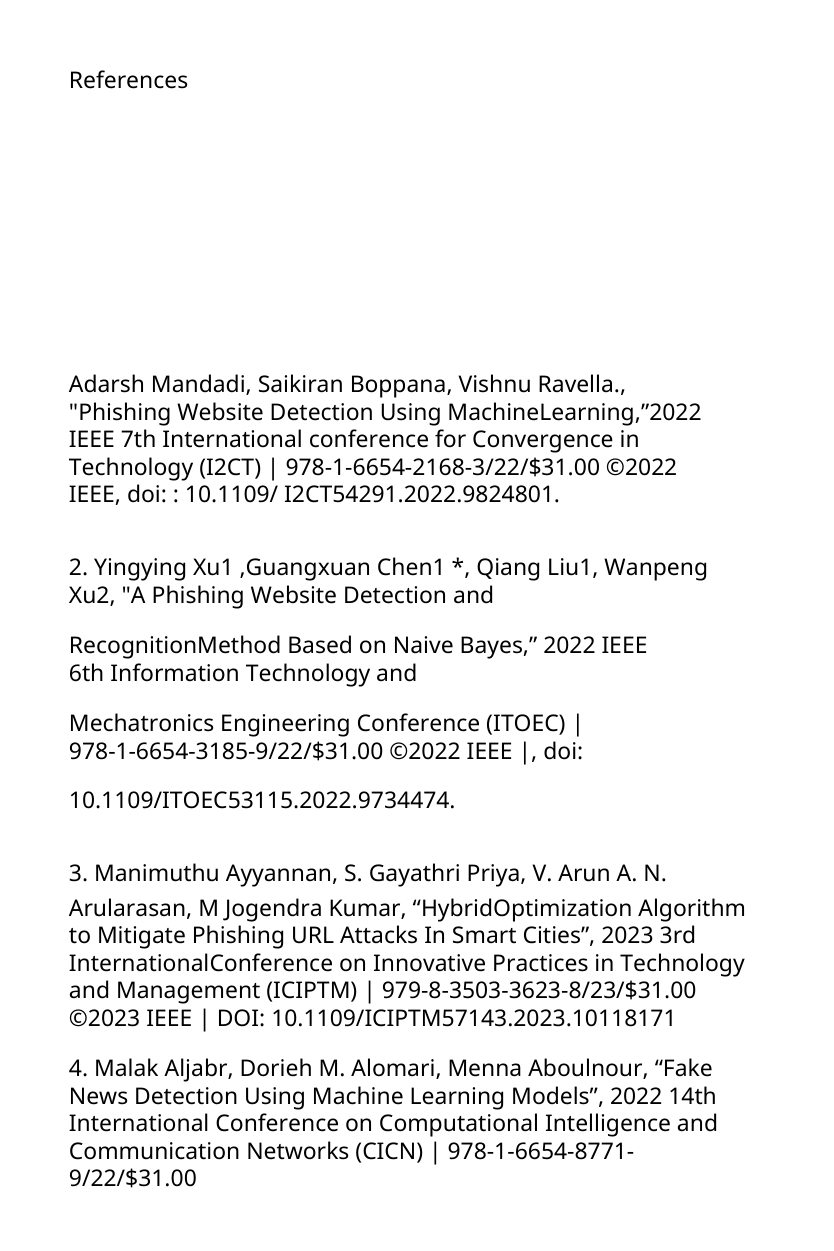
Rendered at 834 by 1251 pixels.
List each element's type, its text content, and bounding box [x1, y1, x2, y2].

text 3. Manimuthu Ayyannan, S. Gayathri Priya, V. Arun A. N. [69, 855, 761, 888]
text Adarsh Mandadi, Saikiran Boppana, Vishnu Ravella., "Phishing Website Detection Using MachineLearning,”2022 IEEE 7th International conference for Convergence in Technology (I2CT) | 978-1-6654-2168-3/22/$31.00 ©2022 IEEE, doi: : 10.1109/ I2CT54291.2022.9824801. [69, 370, 731, 508]
text 2. Yingying Xu1 ,Guangxuan Chen1 *, Qiang Liu1, Wanpeng Xu2, "A Phishing Website Detection and [69, 554, 746, 609]
text Arularasan, M Jogendra Kumar, “HybridOptimization Algorithm to Mitigate Phishing URL Attacks In Smart Cities”, 2023 3rd InternationalConference on Innovative Practices in Technology and Management (ICIPTM) | 979-8-3503-3623-8/23/$31.00 ©2023 IEEE | DOI: 10.1109/ICIPTM57143.2023.10118171 [69, 894, 761, 1032]
text 10.1109/ITOEC53115.2022.9734474. [69, 781, 761, 815]
text References [69, 62, 761, 95]
text 4. Malak Aljabr, Dorieh M. Alomari, Menna Aboulnour, “Fake News Detection Using Machine Learning Models”, 2022 14th International Conference on Computational Intelligence and Communication Networks (CICN) | 978-1-6654-8771-9/22/$31.00 [69, 1055, 761, 1192]
text Mechatronics Engineering Conference (ITOEC) | 978-1-6654-3185-9/22/$31.00 ©2022 IEEE |, doi: [69, 709, 596, 764]
text RecognitionMethod Based on Naive Bayes,” 2022 IEEE 6th Information Technology and [69, 632, 671, 687]
